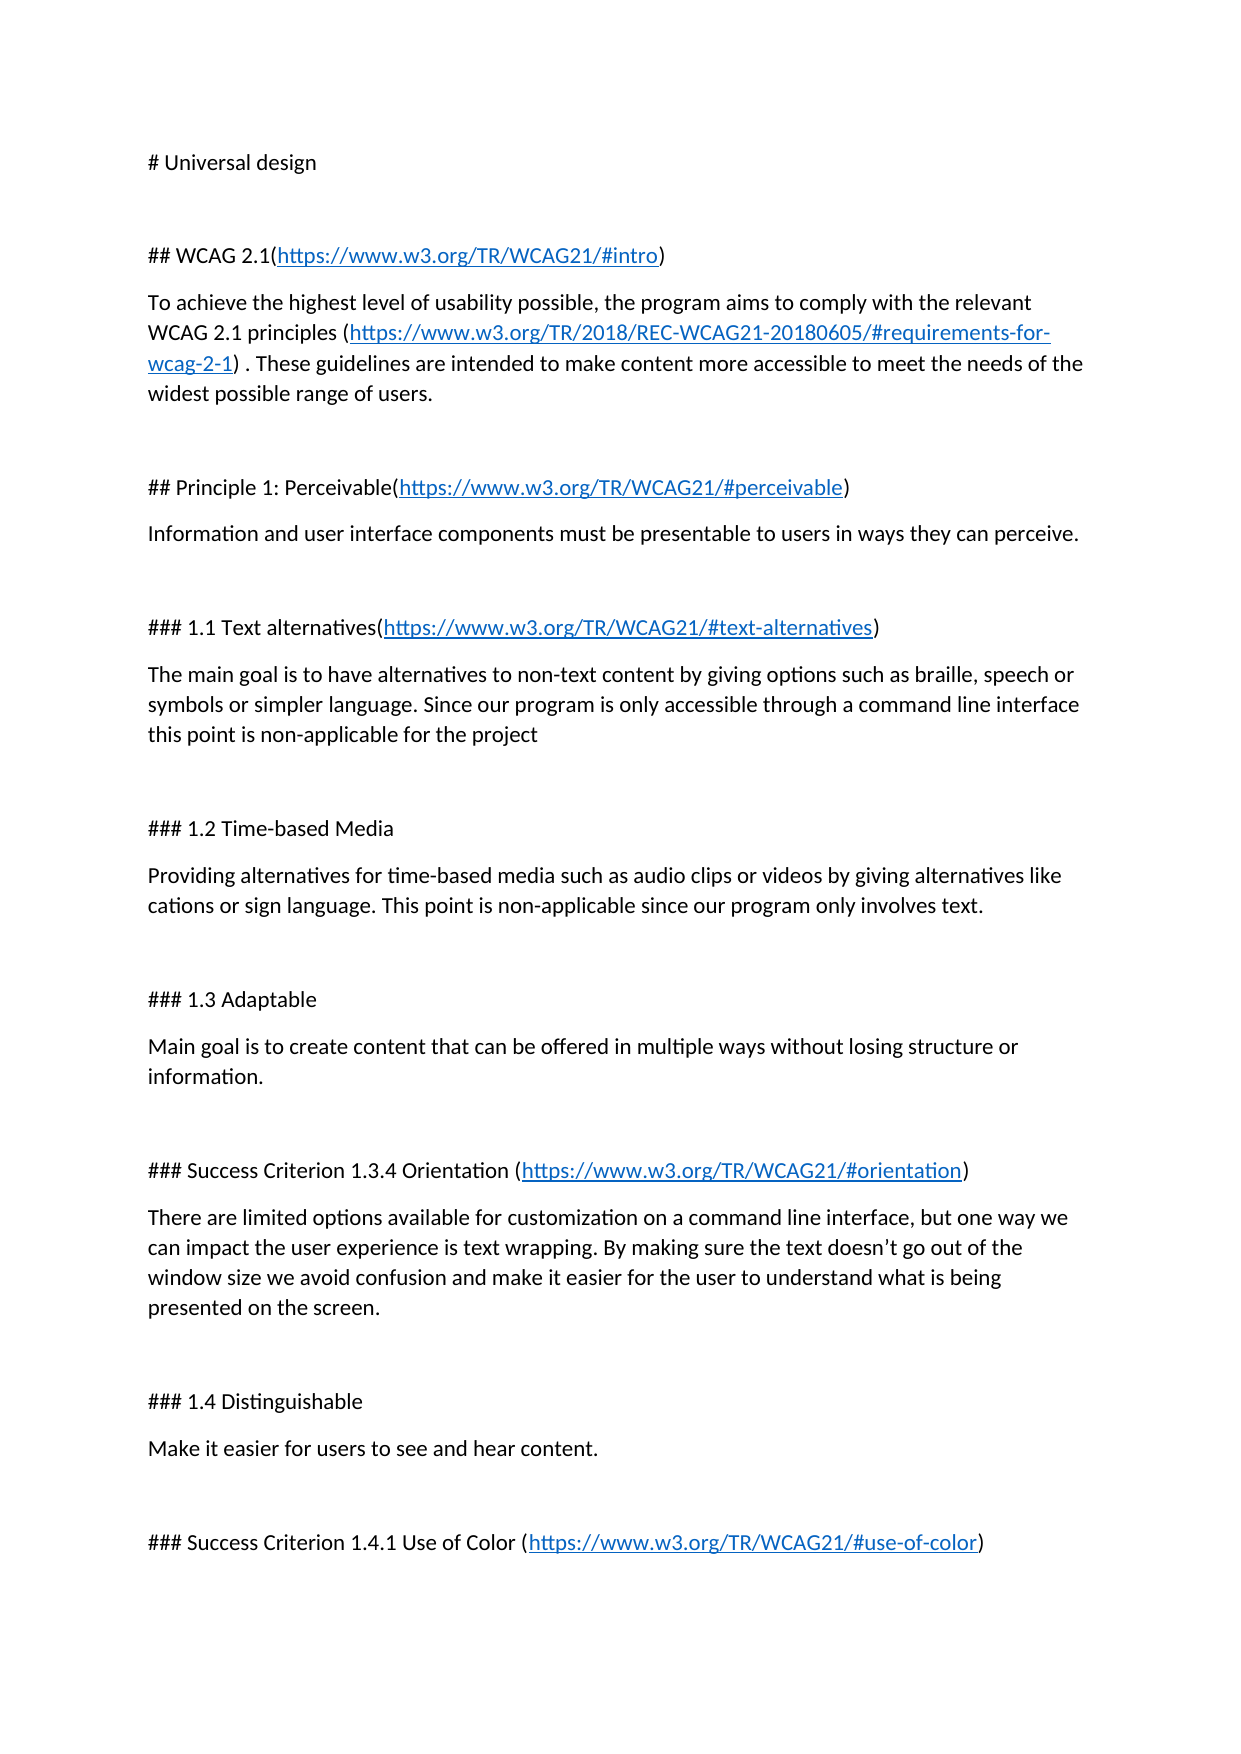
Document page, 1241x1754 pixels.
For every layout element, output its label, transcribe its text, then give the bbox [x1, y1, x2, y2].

text ## Principle 1: Perceivable(https://www.w3.org/TR/WCAG21/#perceivable) [148, 473, 1093, 501]
text There are limited options available for customization on a command line interface, but one way we can impact the user experience is text wrapping. By making sure the text doesn’t go out of the window size we avoid confusion and make it easier for the user to understand what is being presented on the screen. [148, 1203, 1093, 1321]
text ### 1.1 Text alternatives(https://www.w3.org/TR/WCAG21/#text-alternatives) [148, 613, 1093, 641]
text ### 1.4 Distinguishable [148, 1387, 1093, 1415]
text ## WCAG 2.1(https://www.w3.org/TR/WCAG21/#intro) [148, 241, 1093, 269]
text The main goal is to have alternatives to non-text content by giving options such as braille, speech or symbols or simpler language. Since our program is only accessible through a command line interface this point is non-applicable for the project [148, 660, 1093, 748]
text To achieve the highest level of usability possible, the program aims to comply with the relevant WCAG 2.1 principles (https://www.w3.org/TR/2018/REC-WCAG21-20180605/#requirements-for-wcag-2-1) . These guidelines are intended to make content more accessible to meet the needs of the widest possible range of users. [148, 288, 1093, 407]
text Make it easier for users to see and hear content. [148, 1434, 1093, 1462]
text Providing alternatives for time-based media such as audio clips or videos by giving alternatives like cations or sign language. This point is non-applicable since our program only involves text. [148, 861, 1093, 919]
text # Universal design [148, 148, 1093, 176]
text ### Success Criterion 1.3.4 Orientation (https://www.w3.org/TR/WCAG21/#orientation) [148, 1156, 1093, 1184]
text ### 1.2 Time-based Media [148, 814, 1093, 842]
text ### 1.3 Adaptable [148, 985, 1093, 1013]
text Information and user interface components must be presentable to users in ways they can perceive. [148, 519, 1093, 547]
text Main goal is to create content that can be offered in multiple ways without losing structure or information. [148, 1032, 1093, 1090]
text ### Success Criterion 1.4.1 Use of Color (https://www.w3.org/TR/WCAG21/#use-of-color) [148, 1528, 1093, 1556]
